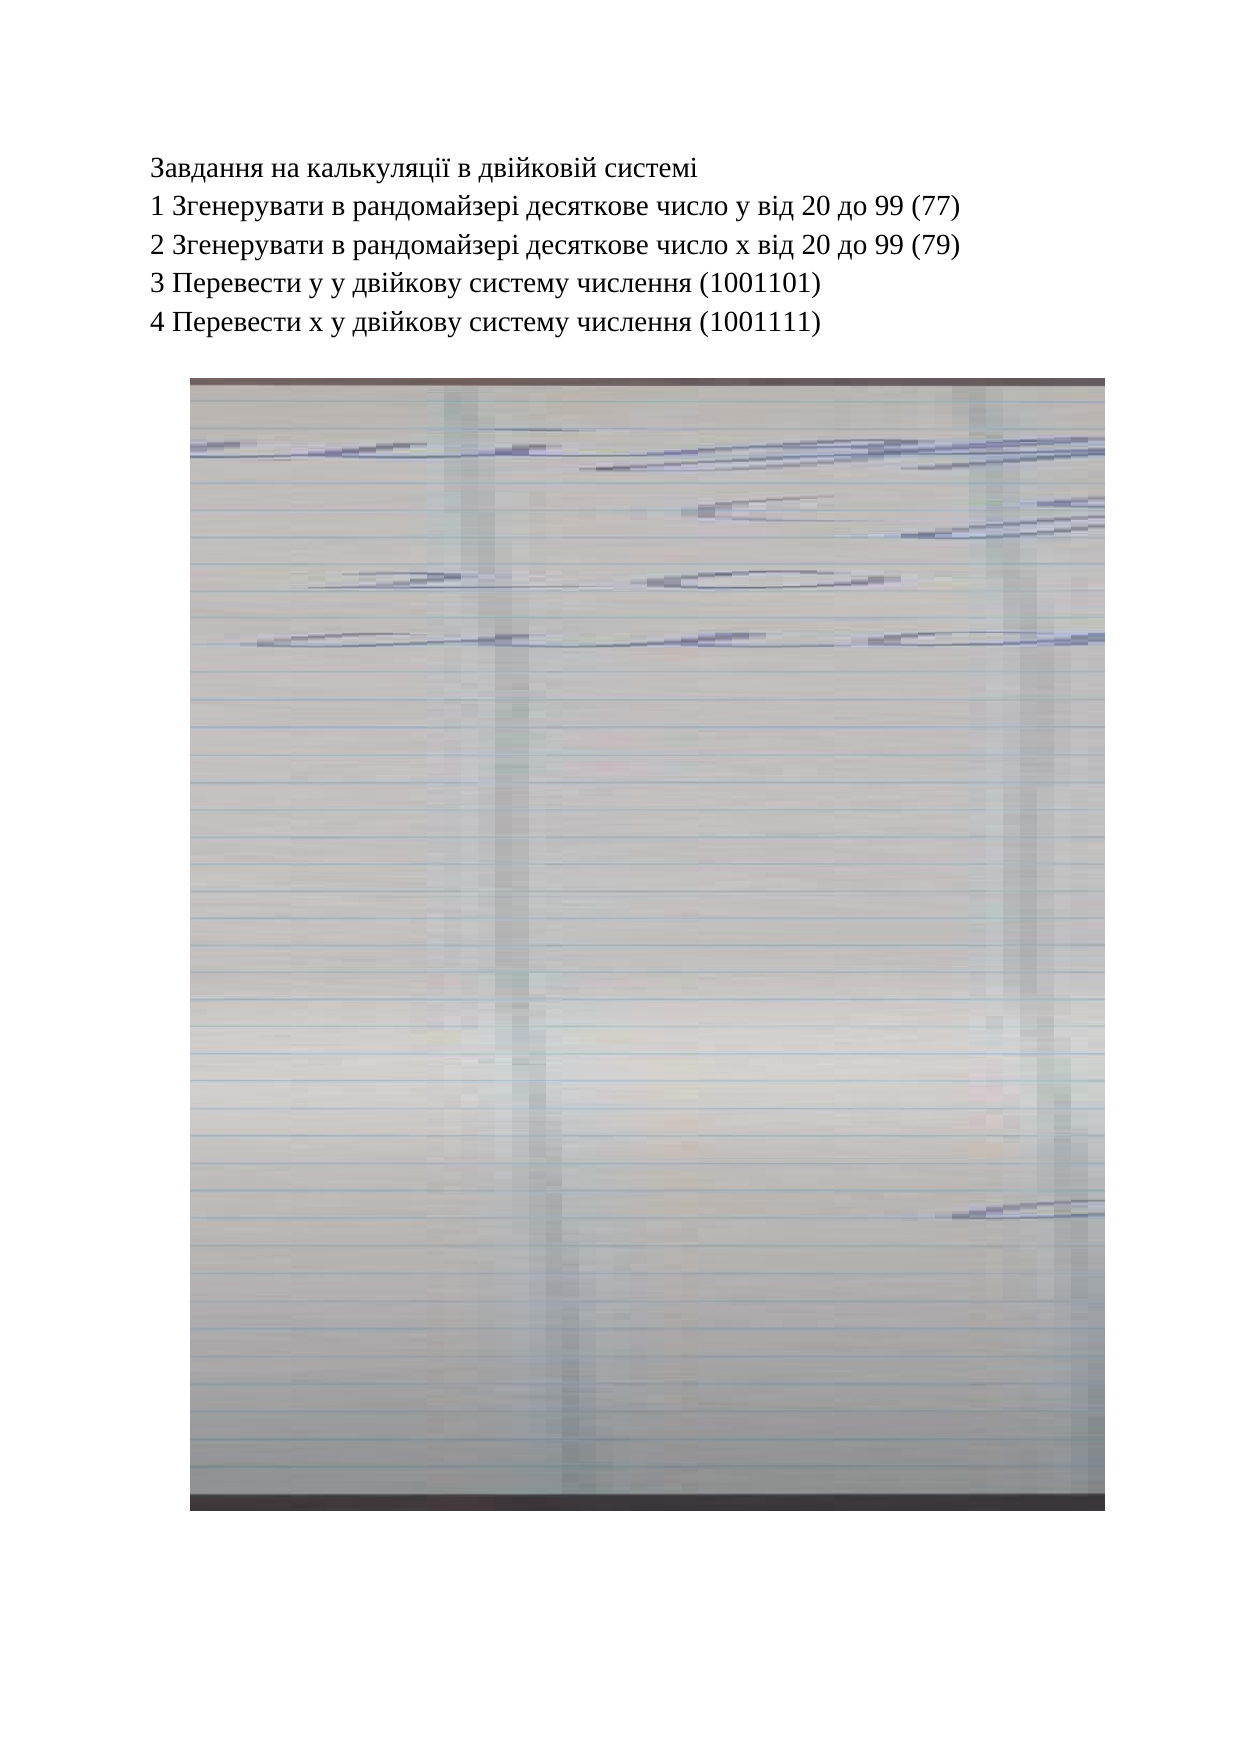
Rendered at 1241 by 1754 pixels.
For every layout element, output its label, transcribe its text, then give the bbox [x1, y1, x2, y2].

text 3 Перевести у у двійкову систему числення (1001101) [150, 266, 1090, 299]
text 2 Згенерувати в рандомайзері десяткове число х від 20 до 99 (79) [150, 227, 1090, 261]
text 4 Перевести х у двійкову систему числення (1001111) [150, 304, 1090, 338]
text 1 Згенерувати в рандомайзері десяткове число у від 20 до 99 (77) [150, 188, 1090, 222]
picture [190, 378, 1105, 1511]
text Завдання на калькуляції в двійковій системі [150, 150, 1090, 183]
